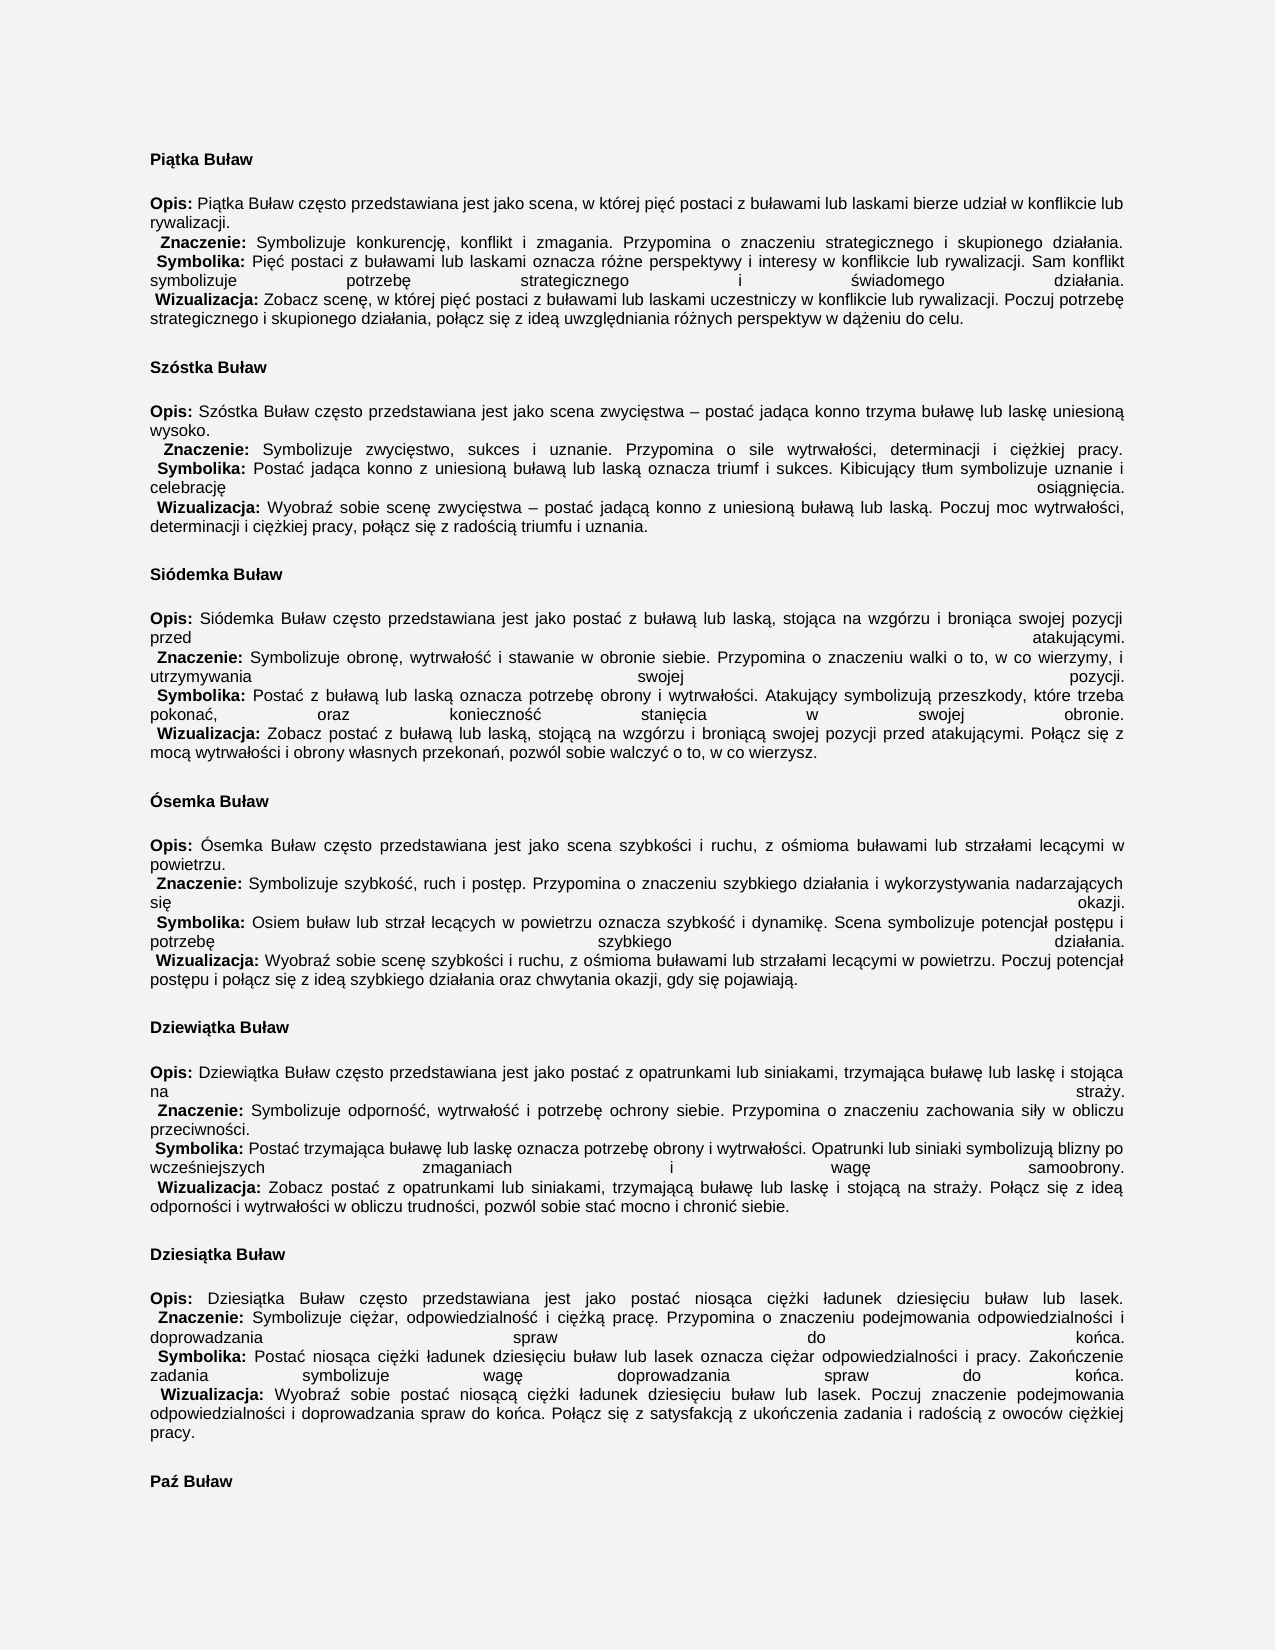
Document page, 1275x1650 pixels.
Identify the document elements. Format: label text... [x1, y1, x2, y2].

subtitle Piątka Buław [150, 150, 1125, 169]
text Opis: Piątka Buław często przedstawiana jest jako scena, w której pięć postaci z buławami lub laskami bierze udział w konflikcie lub rywalizacji. Znaczenie: Symbolizuje konkurencję, konflikt i zmagania. Przypomina o znaczeniu strategicznego i skupionego działania. Symbolika: Pięć postaci z buławami lub laskami oznacza różne perspektywy i interesy w konflikcie lub rywalizacji. Sam konflikt symbolizuje potrzebę strategicznego i świadomego działania. Wizualizacja: Zobacz scenę, w której pięć postaci z buławami lub laskami uczestniczy w konflikcie lub rywalizacji. Poczuj potrzebę strategicznego i skupionego działania, połącz się z ideą uwzględniania różnych perspektyw w dążeniu do celu. [150, 194, 1125, 328]
text Opis: Ósemka Buław często przedstawiana jest jako scena szybkości i ruchu, z ośmioma buławami lub strzałami lecącymi w powietrzu. Znaczenie: Symbolizuje szybkość, ruch i postęp. Przypomina o znaczeniu szybkiego działania i wykorzystywania nadarzających się okazji. Symbolika: Osiem buław lub strzał lecących w powietrzu oznacza szybkość i dynamikę. Scena symbolizuje potencjał postępu i potrzebę szybkiego działania. Wizualizacja: Wyobraź sobie scenę szybkości i ruchu, z ośmioma buławami lub strzałami lecącymi w powietrzu. Poczuj potencjał postępu i połącz się z ideą szybkiego działania oraz chwytania okazji, gdy się pojawiają. [150, 836, 1125, 989]
subtitle Dziesiątka Buław [150, 1245, 1125, 1264]
text Opis: Siódemka Buław często przedstawiana jest jako postać z buławą lub laską, stojąca na wzgórzu i broniąca swojej pozycji przed atakującymi. Znaczenie: Symbolizuje obronę, wytrwałość i stawanie w obronie siebie. Przypomina o znaczeniu walki o to, w co wierzymy, i utrzymywania swojej pozycji. Symbolika: Postać z buławą lub laską oznacza potrzebę obrony i wytrwałości. Atakujący symbolizują przeszkody, które trzeba pokonać, oraz konieczność stanięcia w swojej obronie. Wizualizacja: Zobacz postać z buławą lub laską, stojącą na wzgórzu i broniącą swojej pozycji przed atakującymi. Połącz się z mocą wytrwałości i obrony własnych przekonań, pozwól sobie walczyć o to, w co wierzysz. [150, 609, 1125, 762]
subtitle Paź Buław [150, 1472, 1125, 1491]
subtitle Szóstka Buław [150, 357, 1125, 377]
subtitle Dziewiątka Buław [150, 1018, 1125, 1037]
text Opis: Dziesiątka Buław często przedstawiana jest jako postać niosąca ciężki ładunek dziesięciu buław lub lasek. Znaczenie: Symbolizuje ciężar, odpowiedzialność i ciężką pracę. Przypomina o znaczeniu podejmowania odpowiedzialności i doprowadzania spraw do końca. Symbolika: Postać niosąca ciężki ładunek dziesięciu buław lub lasek oznacza ciężar odpowiedzialności i pracy. Zakończenie zadania symbolizuje wagę doprowadzania spraw do końca. Wizualizacja: Wyobraź sobie postać niosącą ciężki ładunek dziesięciu buław lub lasek. Poczuj znaczenie podejmowania odpowiedzialności i doprowadzania spraw do końca. Połącz się z satysfakcją z ukończenia zadania i radością z owoców ciężkiej pracy. [150, 1289, 1125, 1442]
text Opis: Szóstka Buław często przedstawiana jest jako scena zwycięstwa – postać jadąca konno trzyma buławę lub laskę uniesioną wysoko. Znaczenie: Symbolizuje zwycięstwo, sukces i uznanie. Przypomina o sile wytrwałości, determinacji i ciężkiej pracy. Symbolika: Postać jadąca konno z uniesioną buławą lub laską oznacza triumf i sukces. Kibicujący tłum symbolizuje uznanie i celebrację osiągnięcia. Wizualizacja: Wyobraź sobie scenę zwycięstwa – postać jadącą konno z uniesioną buławą lub laską. Poczuj moc wytrwałości, determinacji i ciężkiej pracy, połącz się z radością triumfu i uznania. [150, 402, 1125, 536]
subtitle Siódemka Buław [150, 565, 1125, 584]
subtitle Ósemka Buław [150, 792, 1125, 811]
text Opis: Dziewiątka Buław często przedstawiana jest jako postać z opatrunkami lub siniakami, trzymająca buławę lub laskę i stojąca na straży. Znaczenie: Symbolizuje odporność, wytrwałość i potrzebę ochrony siebie. Przypomina o znaczeniu zachowania siły w obliczu przeciwności. Symbolika: Postać trzymająca buławę lub laskę oznacza potrzebę obrony i wytrwałości. Opatrunki lub siniaki symbolizują blizny po wcześniejszych zmaganiach i wagę samoobrony. Wizualizacja: Zobacz postać z opatrunkami lub siniakami, trzymającą buławę lub laskę i stojącą na straży. Połącz się z ideą odporności i wytrwałości w obliczu trudności, pozwól sobie stać mocno i chronić siebie. [150, 1062, 1125, 1216]
